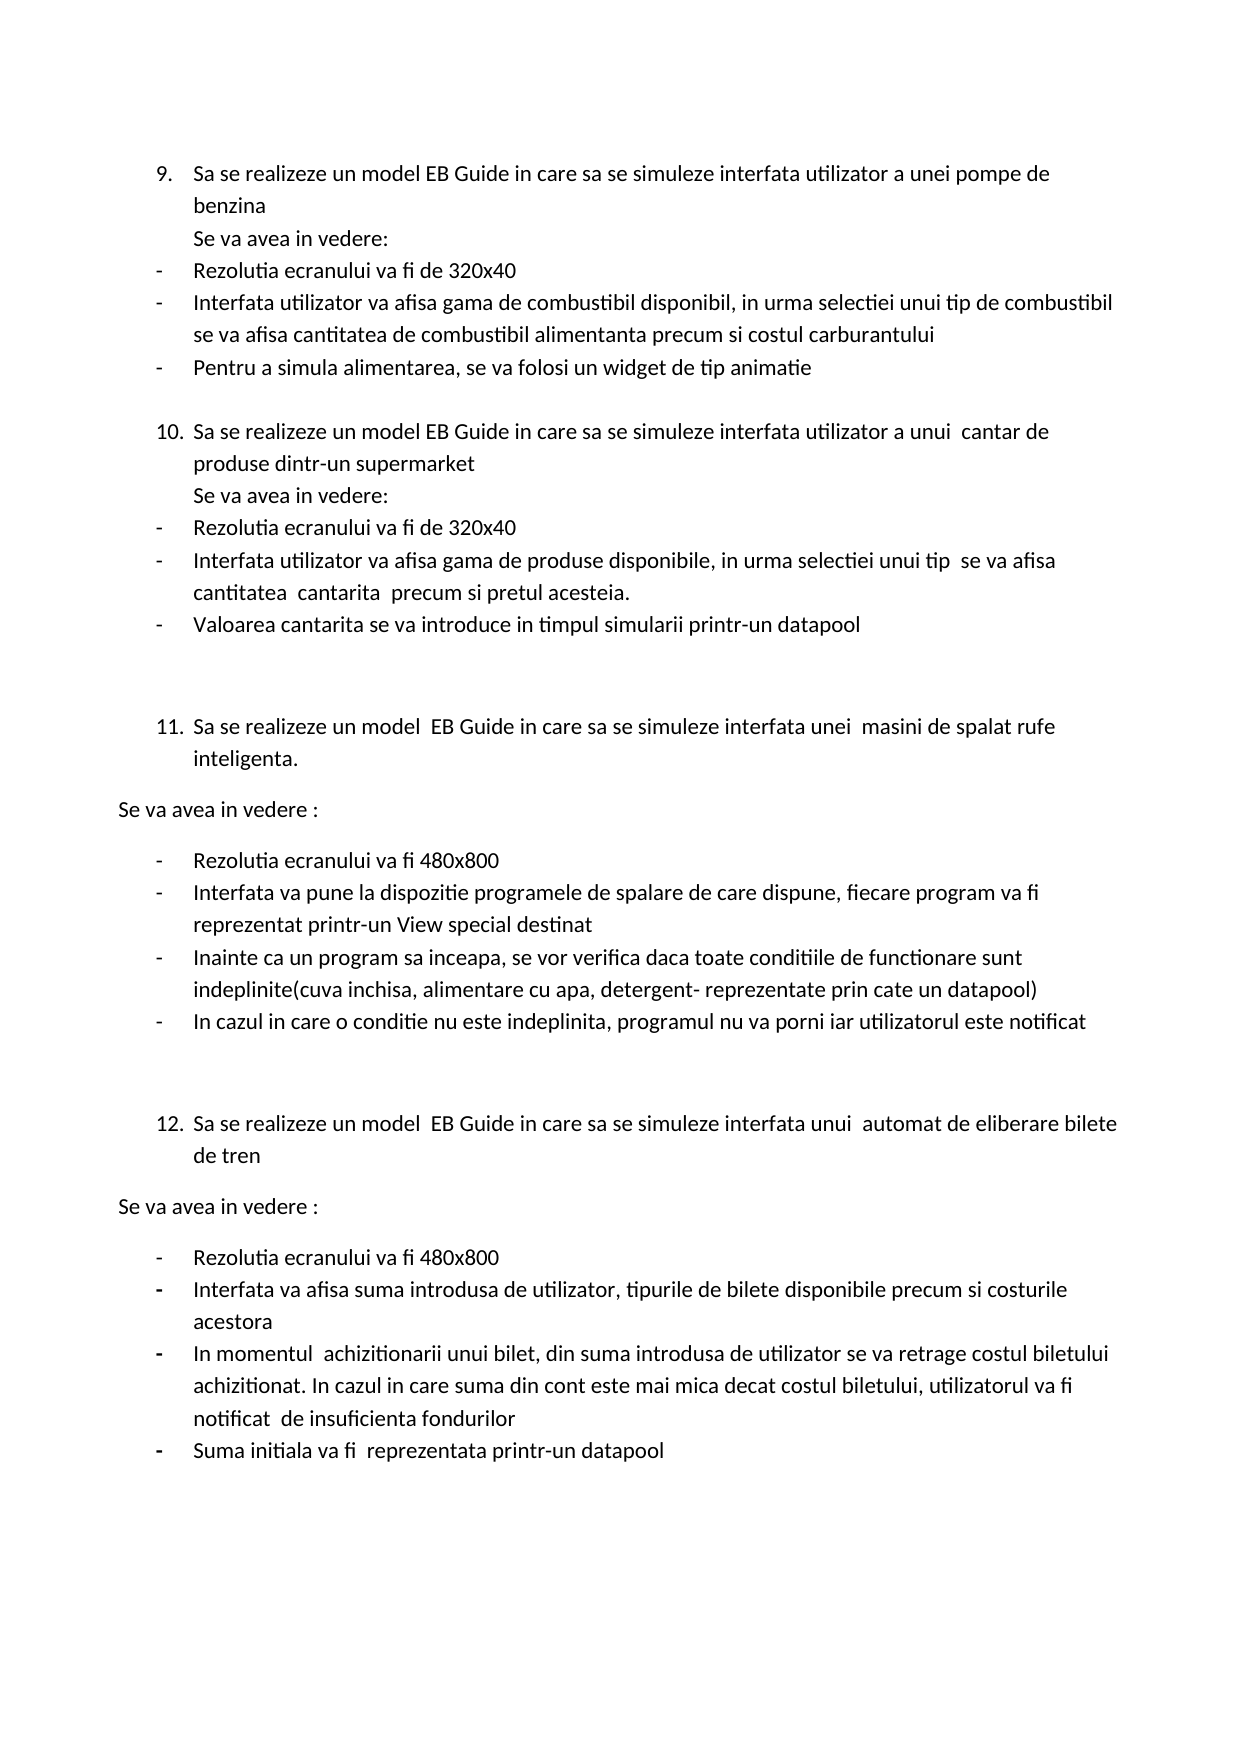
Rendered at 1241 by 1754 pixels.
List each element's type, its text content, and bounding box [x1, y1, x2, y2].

list Sa se realizeze un model EB Guide in care sa se simuleze interfata utilizator a unei pompe de benzina [156, 159, 1122, 220]
list Rezolutia ecranului va fi de 320x40 [156, 256, 1122, 284]
list Se va avea in vedere: [193, 481, 1122, 509]
text Se va avea in vedere : [118, 1192, 1122, 1220]
list Se va avea in vedere: [193, 224, 1122, 252]
list In cazul in care o conditie nu este indeplinita, programul nu va porni iar utilizatorul este notificat [156, 1007, 1122, 1035]
list Valoarea cantarita se va introduce in timpul simularii printr-un datapool [156, 610, 1122, 638]
list Sa se realizeze un model EB Guide in care sa se simuleze interfata unui automat de eliberare bilete de tren [156, 1109, 1122, 1169]
list Rezolutia ecranului va fi de 320x40 [156, 513, 1122, 542]
list Pentru a simula alimentarea, se va folosi un widget de tip animatie [156, 353, 1122, 381]
list Interfata utilizator va afisa gama de produse disponibile, in urma selectiei unui tip se va afisa cantitatea cantarita precum si pretul acesteia. [156, 546, 1122, 606]
list In momentul achizitionarii unui bilet, din suma introdusa de utilizator se va retrage costul biletului achizitionat. In cazul in care suma din cont este mai mica decat costul biletului, utilizatorul va fi notificat de insuficienta fondurilor [156, 1339, 1122, 1432]
list Suma initiala va fi reprezentata printr-un datapool [156, 1436, 1122, 1464]
list Rezolutia ecranului va fi 480x800 [156, 1243, 1122, 1271]
list Inainte ca un program sa inceapa, se vor verifica daca toate conditiile de functionare sunt indeplinite(cuva inchisa, alimentare cu apa, detergent- reprezentate prin cate un datapool) [156, 943, 1122, 1003]
list Sa se realizeze un model EB Guide in care sa se simuleze interfata utilizator a unui cantar de produse dintr-un supermarket [156, 417, 1122, 477]
list Interfata utilizator va afisa gama de combustibil disponibil, in urma selectiei unui tip de combustibil se va afisa cantitatea de combustibil alimentanta precum si costul carburantului [156, 288, 1122, 348]
text Se va avea in vedere : [118, 795, 1122, 823]
list Sa se realizeze un model EB Guide in care sa se simuleze interfata unei masini de spalat rufe inteligenta. [156, 712, 1122, 772]
list Interfata va pune la dispozitie programele de spalare de care dispune, fiecare program va fi reprezentat printr-un View special destinat [156, 878, 1122, 938]
list Interfata va afisa suma introdusa de utilizator, tipurile de bilete disponibile precum si costurile acestora [156, 1275, 1122, 1335]
list Rezolutia ecranului va fi 480x800 [156, 846, 1122, 874]
